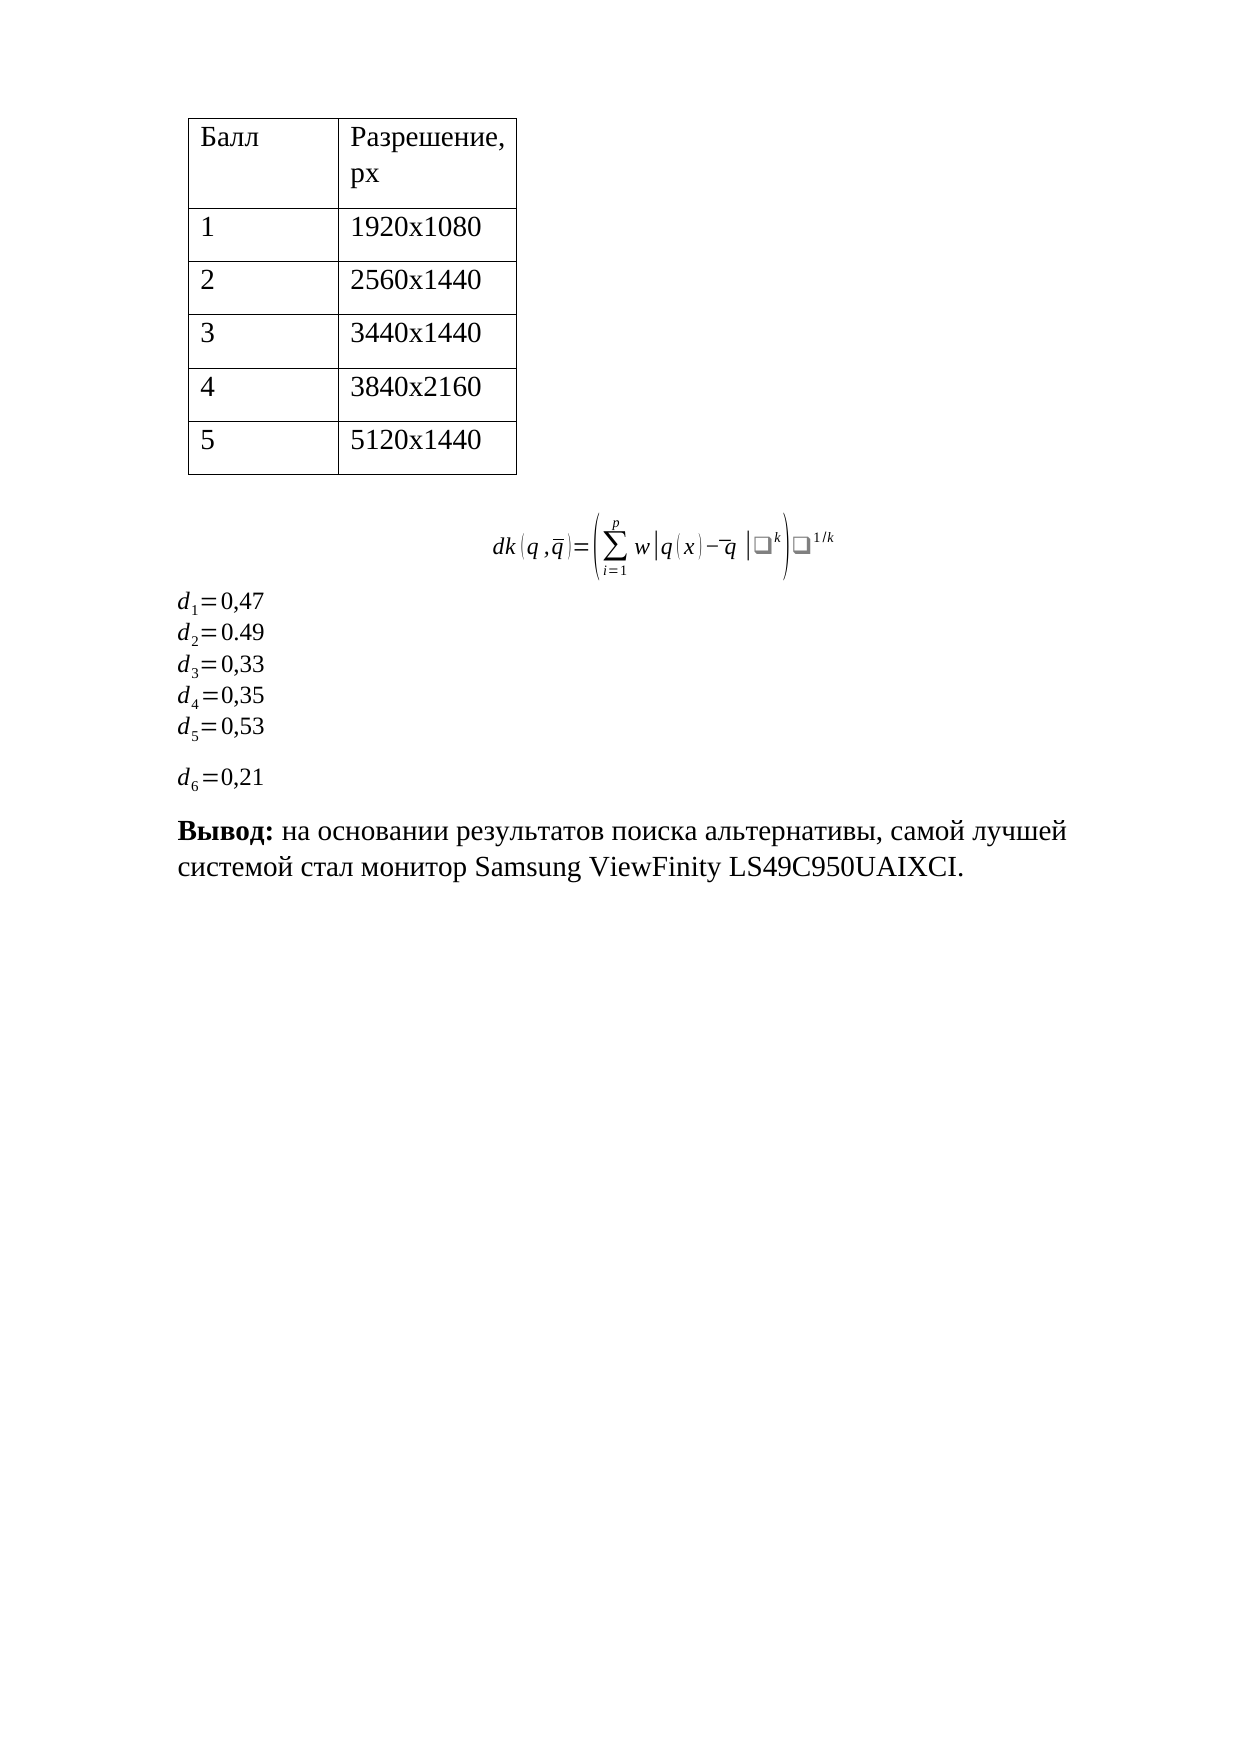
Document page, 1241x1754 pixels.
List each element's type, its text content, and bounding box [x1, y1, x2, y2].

table_header Разрешение, px [339, 119, 516, 208]
table_cell 3 [189, 315, 338, 368]
table_cell 5 [189, 422, 338, 474]
table_cell 3440x1440 [339, 315, 516, 368]
table_cell 2 [189, 262, 338, 314]
table_cell 1920x1080 [339, 209, 516, 261]
table_cell 3840x2160 [339, 369, 516, 421]
table_header Балл [189, 119, 338, 208]
table_cell 4 [189, 369, 338, 421]
table_cell 1 [189, 209, 338, 261]
table_cell 2560x1440 [339, 262, 516, 314]
text Вывод: на основании результатов поиска альтернативы, самой лучшей системой стал монитор Samsung ViewFinity LS49C950UAIXCI. [177, 813, 1152, 883]
table_cell 5120x1440 [339, 422, 516, 474]
